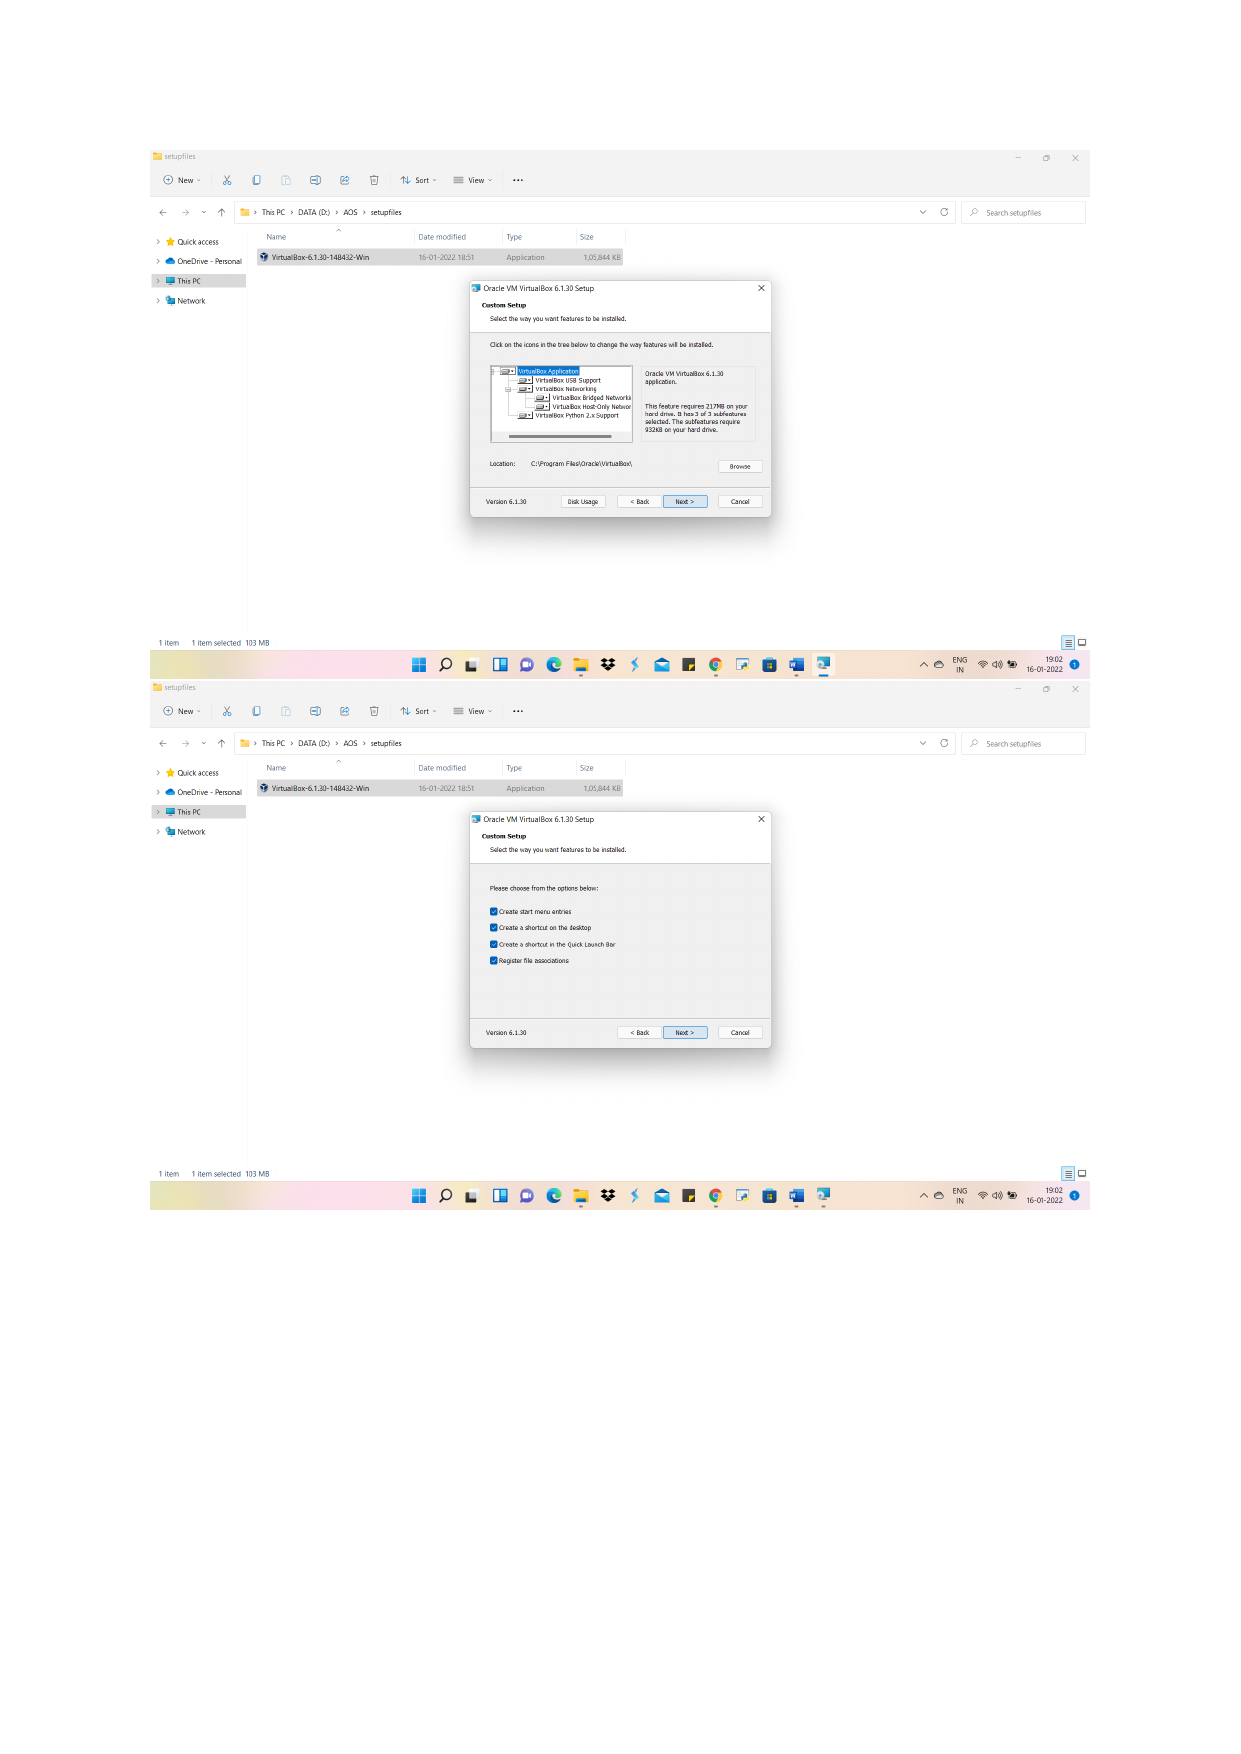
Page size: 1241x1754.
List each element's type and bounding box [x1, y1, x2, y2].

picture [150, 681, 1091, 1210]
picture [150, 150, 1091, 679]
